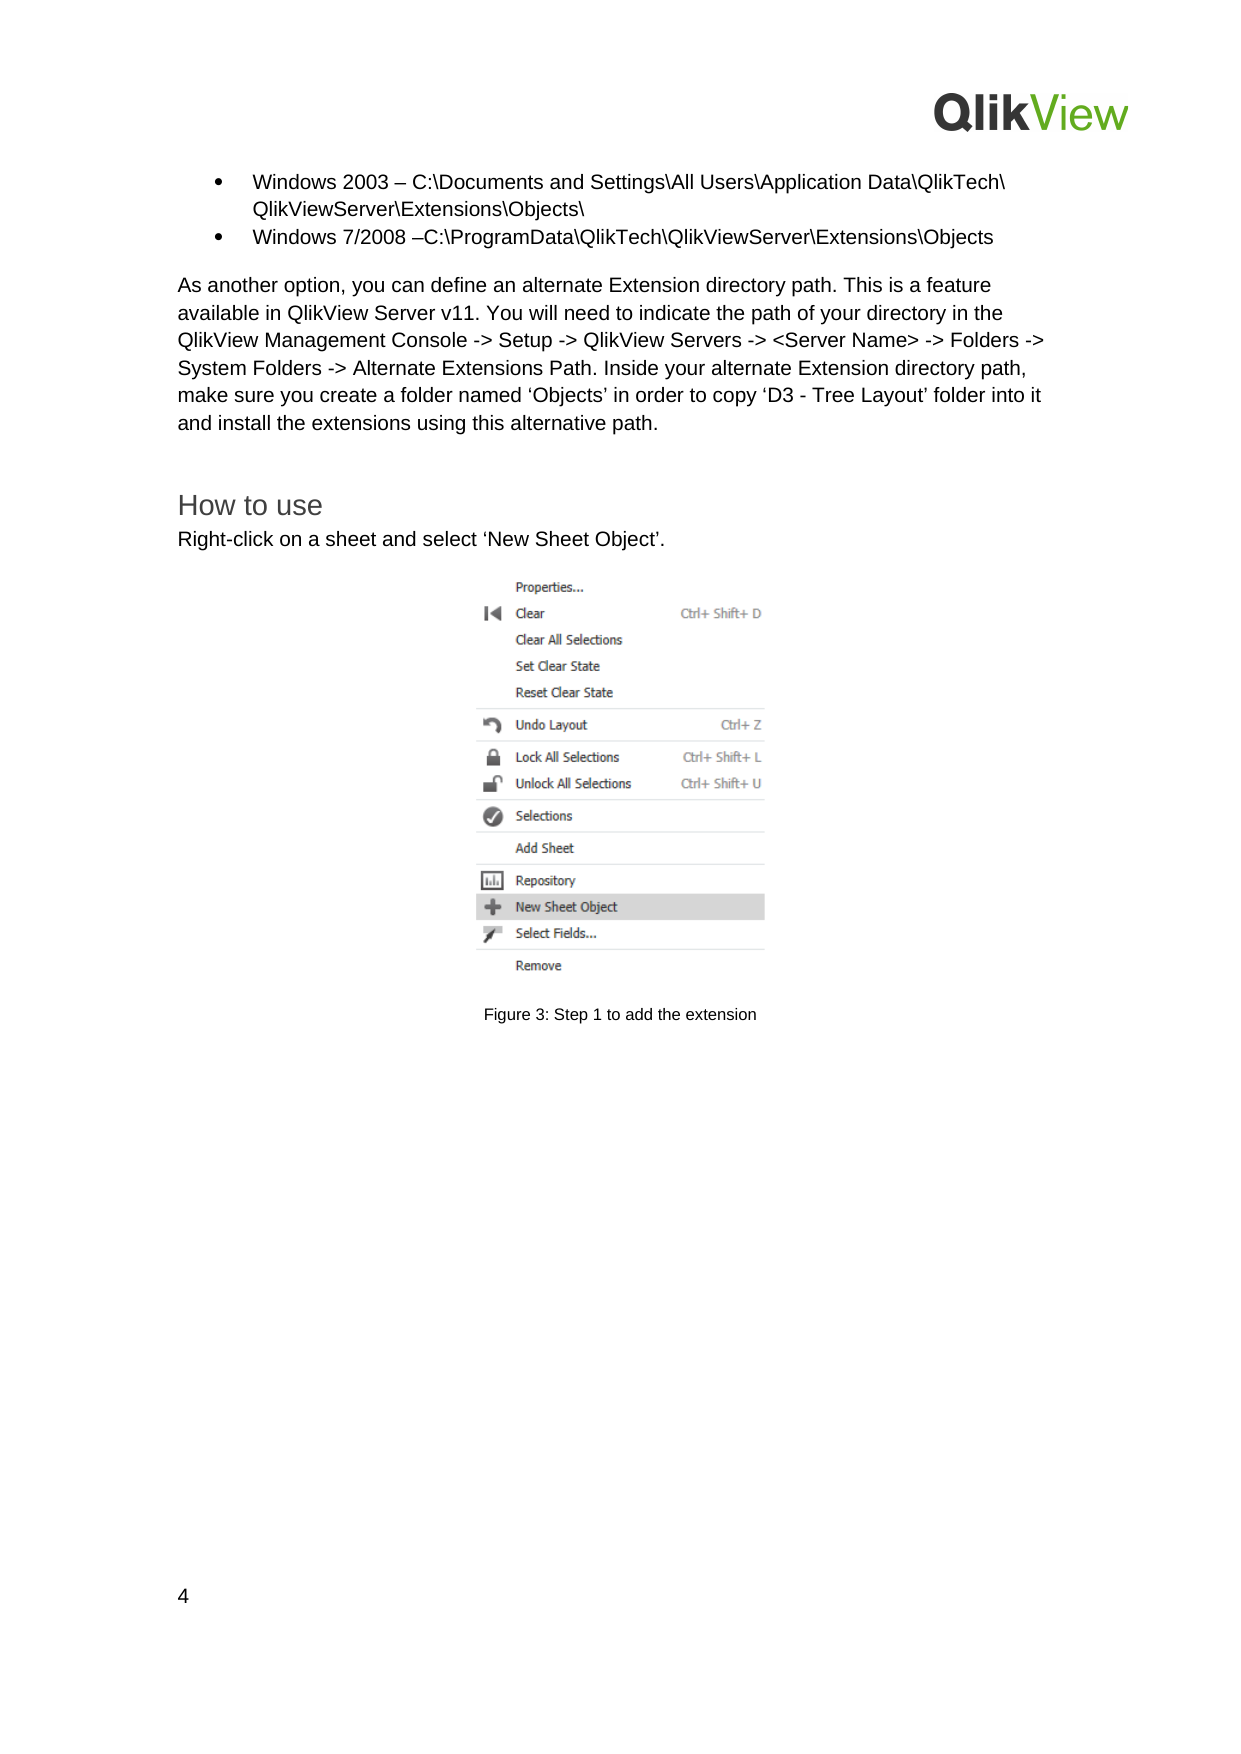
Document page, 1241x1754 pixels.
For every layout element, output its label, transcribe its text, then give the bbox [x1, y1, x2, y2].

text Right-click on a sheet and select ‘New Sheet Object’. [177, 527, 1063, 551]
list Windows 2003 – C:\Documents and Settings\All Users\Application Data\QlikTech\QlikViewServer\Extensions\Objects\ [215, 169, 1063, 221]
list Windows 7/2008 –C:\ProgramData\QlikTech\QlikViewServer\Extensions\Objects [215, 225, 1063, 249]
text Figure 3: Step 1 to add the extension [177, 1004, 1063, 1023]
picture [475, 575, 765, 980]
picture [934, 93, 1129, 132]
text As another option, you can define an alternate Extension directory path. This is a feature available in QlikView Server v11. You will need to indicate the path of your directory in the QlikView Management Console -> Setup -> QlikView Servers -> <Server Name> -> Folders -> System Folders -> Alternate Extensions Path. Inside your alternate Extension directory path, make sure you create a folder named ‘Objects’ in order to copy ‘D3 - Tree Layout’ folder into it and install the extensions using this alternative path. [177, 273, 1063, 434]
subtitle How to use [177, 488, 1063, 522]
